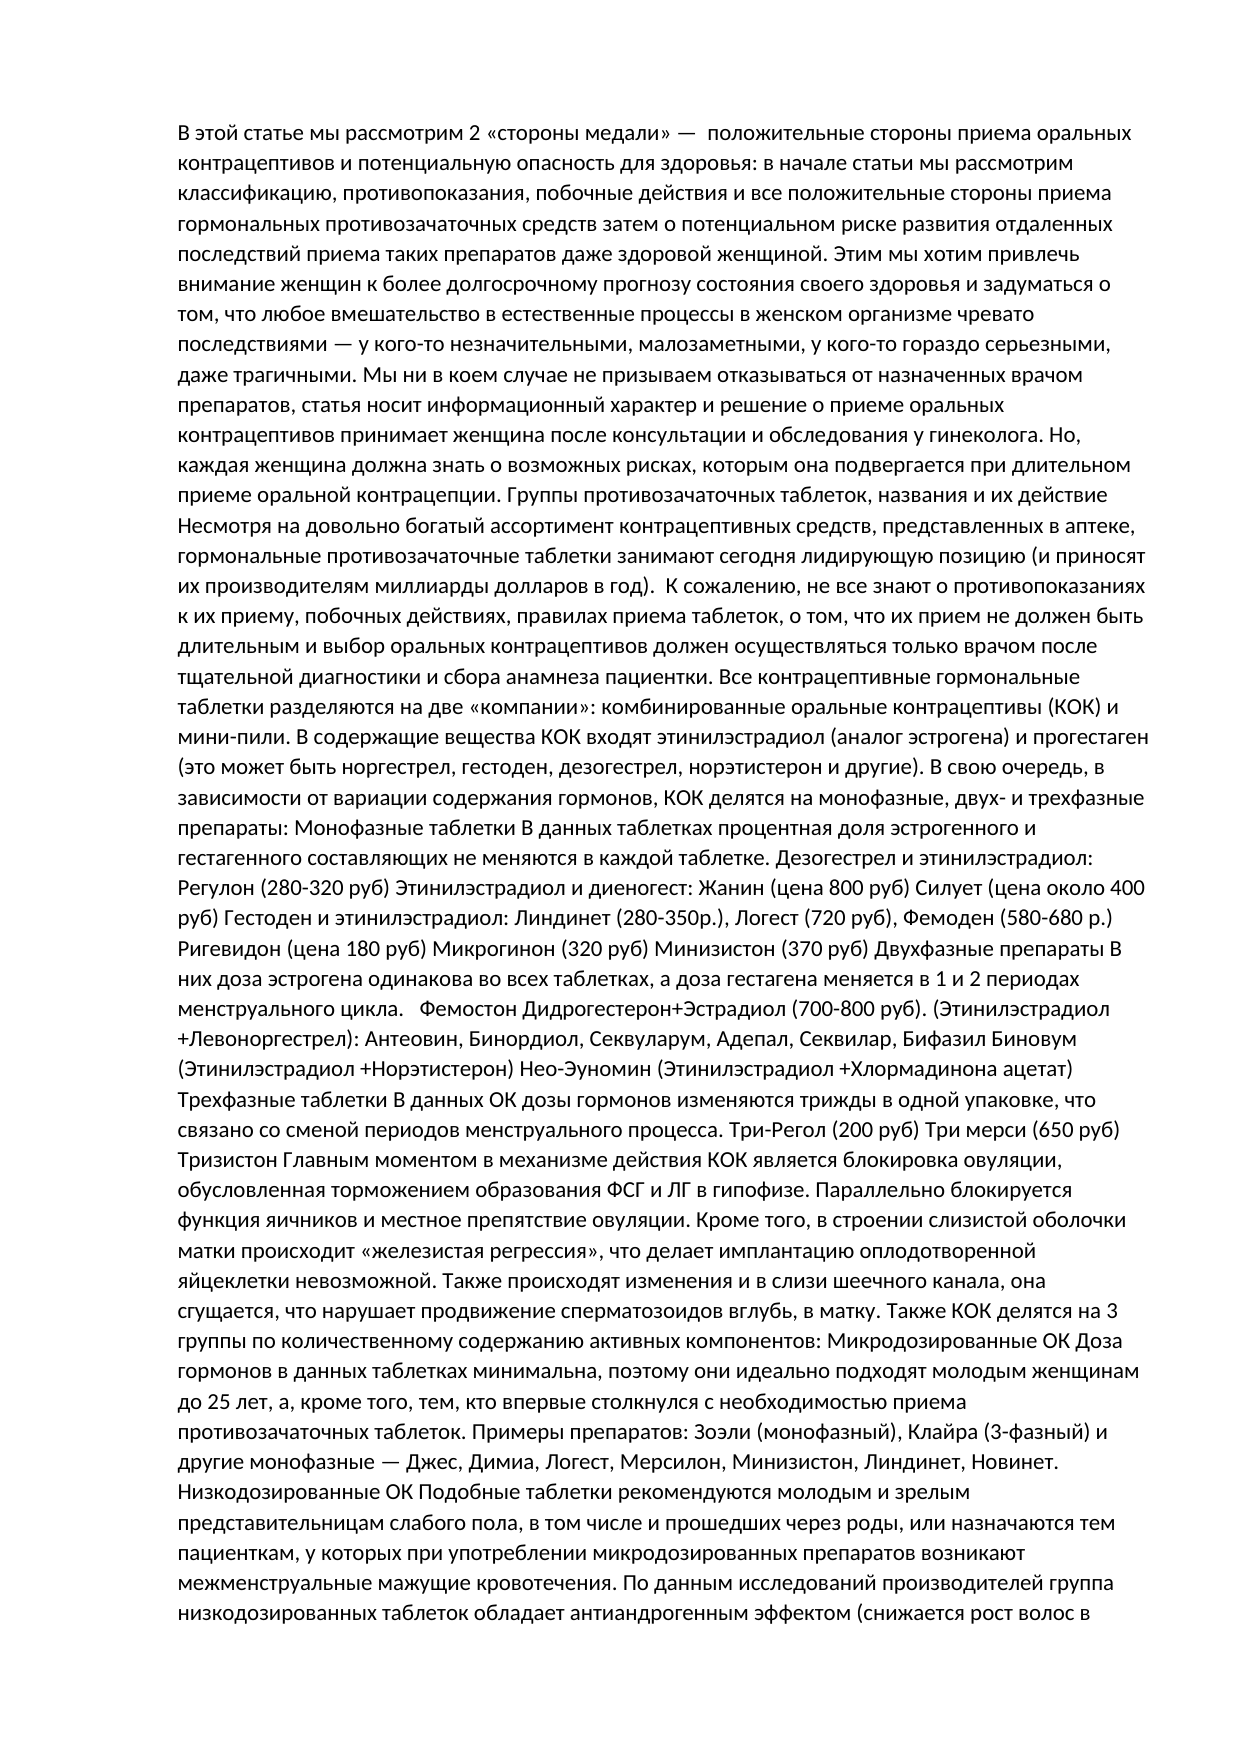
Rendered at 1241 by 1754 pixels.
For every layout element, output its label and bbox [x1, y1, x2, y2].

text [177, 118, 1152, 1626]
